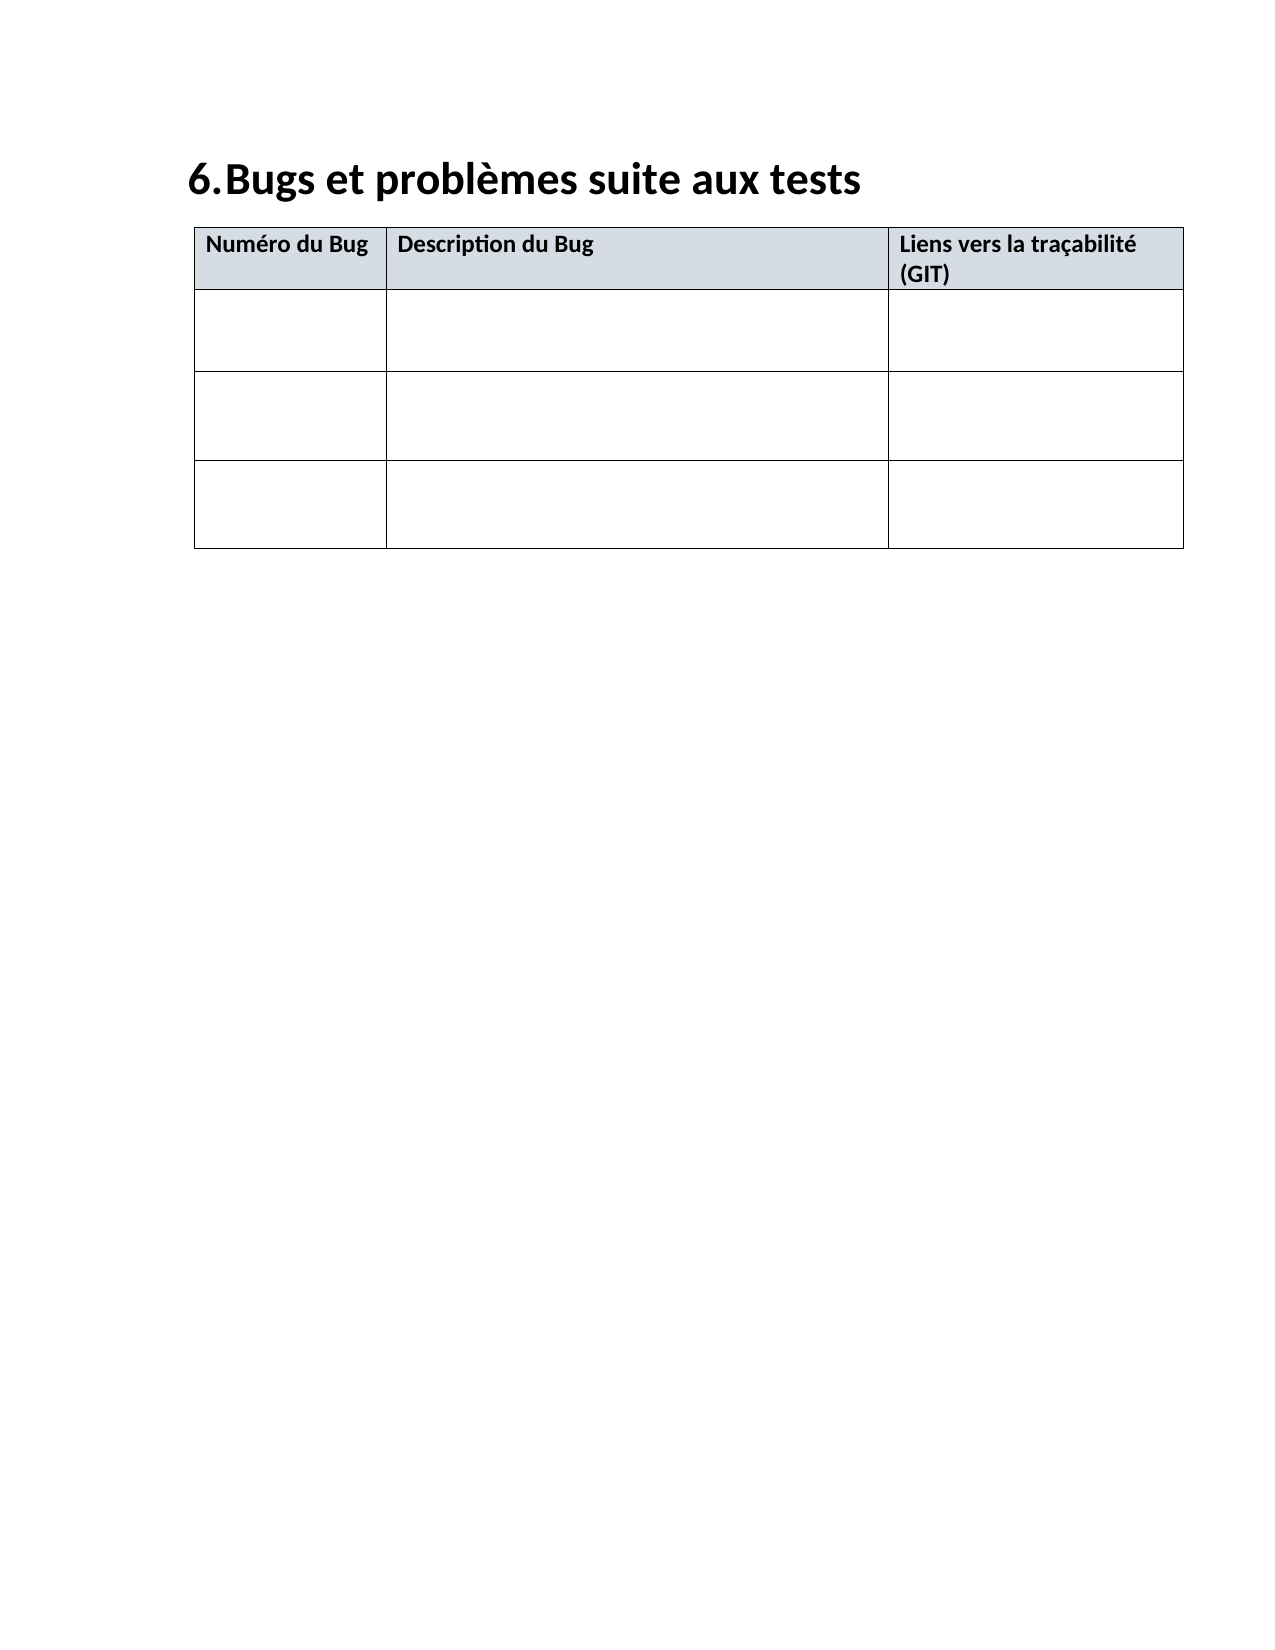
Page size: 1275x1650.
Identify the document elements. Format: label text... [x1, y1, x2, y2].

table_cell [889, 290, 1183, 371]
table_header Liens vers la traçabilité (GIT) [889, 228, 1183, 289]
table_cell [387, 290, 888, 371]
table_cell [889, 461, 1183, 548]
table_cell [387, 461, 888, 548]
table_header Description du Bug [387, 228, 888, 289]
table_cell [195, 461, 386, 548]
table_cell [387, 372, 888, 459]
table_cell [195, 290, 386, 371]
table_cell [889, 372, 1183, 459]
list Bugs et problèmes suite aux tests [187, 150, 1125, 206]
table_cell [195, 372, 386, 459]
table_header Numéro du Bug [195, 228, 386, 289]
